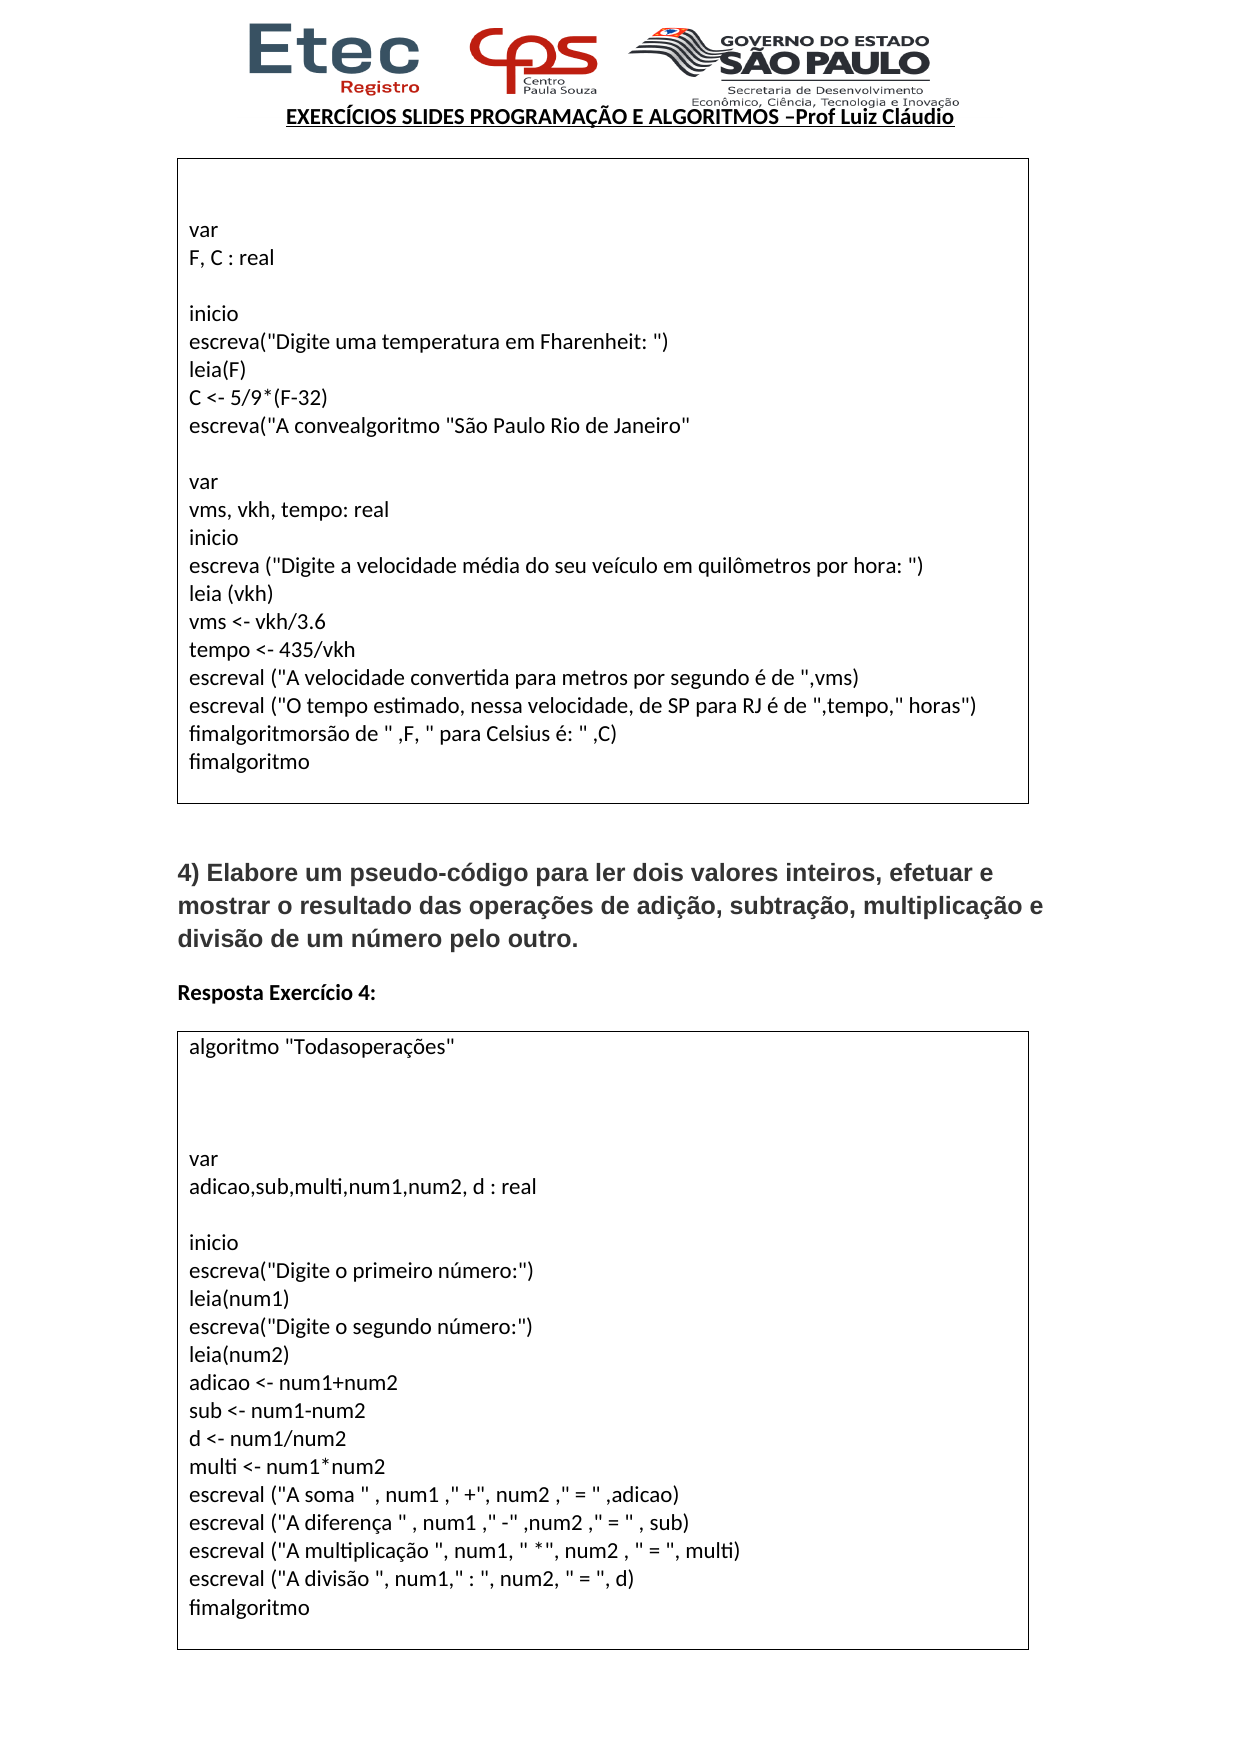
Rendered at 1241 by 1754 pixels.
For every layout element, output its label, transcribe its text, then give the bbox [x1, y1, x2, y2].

picture [432, 111, 439, 118]
picture [374, 111, 382, 118]
picture [615, 111, 623, 118]
table_header var F, C : real inicio escreva("Digite uma temperatura em Fharenheit: ") leia(F) C <- 5/9*(F-32) escreva("A convealgoritmo "São Paulo Rio de Janeiro" var vms, vkh, tempo: real inicio escreva ("Digite a velocidade média do seu veículo em quilômetros por hora: ") leia (vkh) vms <- vkh/3.6 tempo <- 435/vkh escreval ("A velocidade convertida para metros por segundo é de ",vms) escreval ("O tempo estimado, nessa velocidade, de SP para RJ é de ",tempo," horas") fimalgoritmorsão de " ,F, " para Celsius é: " ,C) fimalgoritmo [178, 159, 1028, 803]
picture [690, 111, 698, 118]
text 4) Elabore um pseudo-código para ler dois valores inteiros, efetuar e mostrar o resultado das operações de adição, subtração, multiplicação e divisão de um número pelo outro. [177, 858, 1063, 953]
picture [756, 111, 764, 118]
text Resposta Exercício 4: [177, 978, 1063, 1006]
picture [237, 11, 1003, 118]
picture [498, 111, 506, 118]
table_header algoritmo "Todasoperações" var adicao,sub,multi,num1,num2, d : real inicio escreva("Digite o primeiro número:") leia(num1) escreva("Digite o segundo número:") leia(num2) adicao <- num1+num2 sub <- num1-num2 d <- num1/num2 multi <- num1*num2 escreval ("A soma " , num1 ," +", num2 ," = " ,adicao) escreval ("A diferença " , num1 ," -" ,num2 ," = " , sub) escreval ("A multiplicação ", num1, " *", num2 , " = ", multi) escreval ("A divisão ", num1," : ", num2, " = ", d) fimalgoritmo [178, 1032, 1028, 1649]
